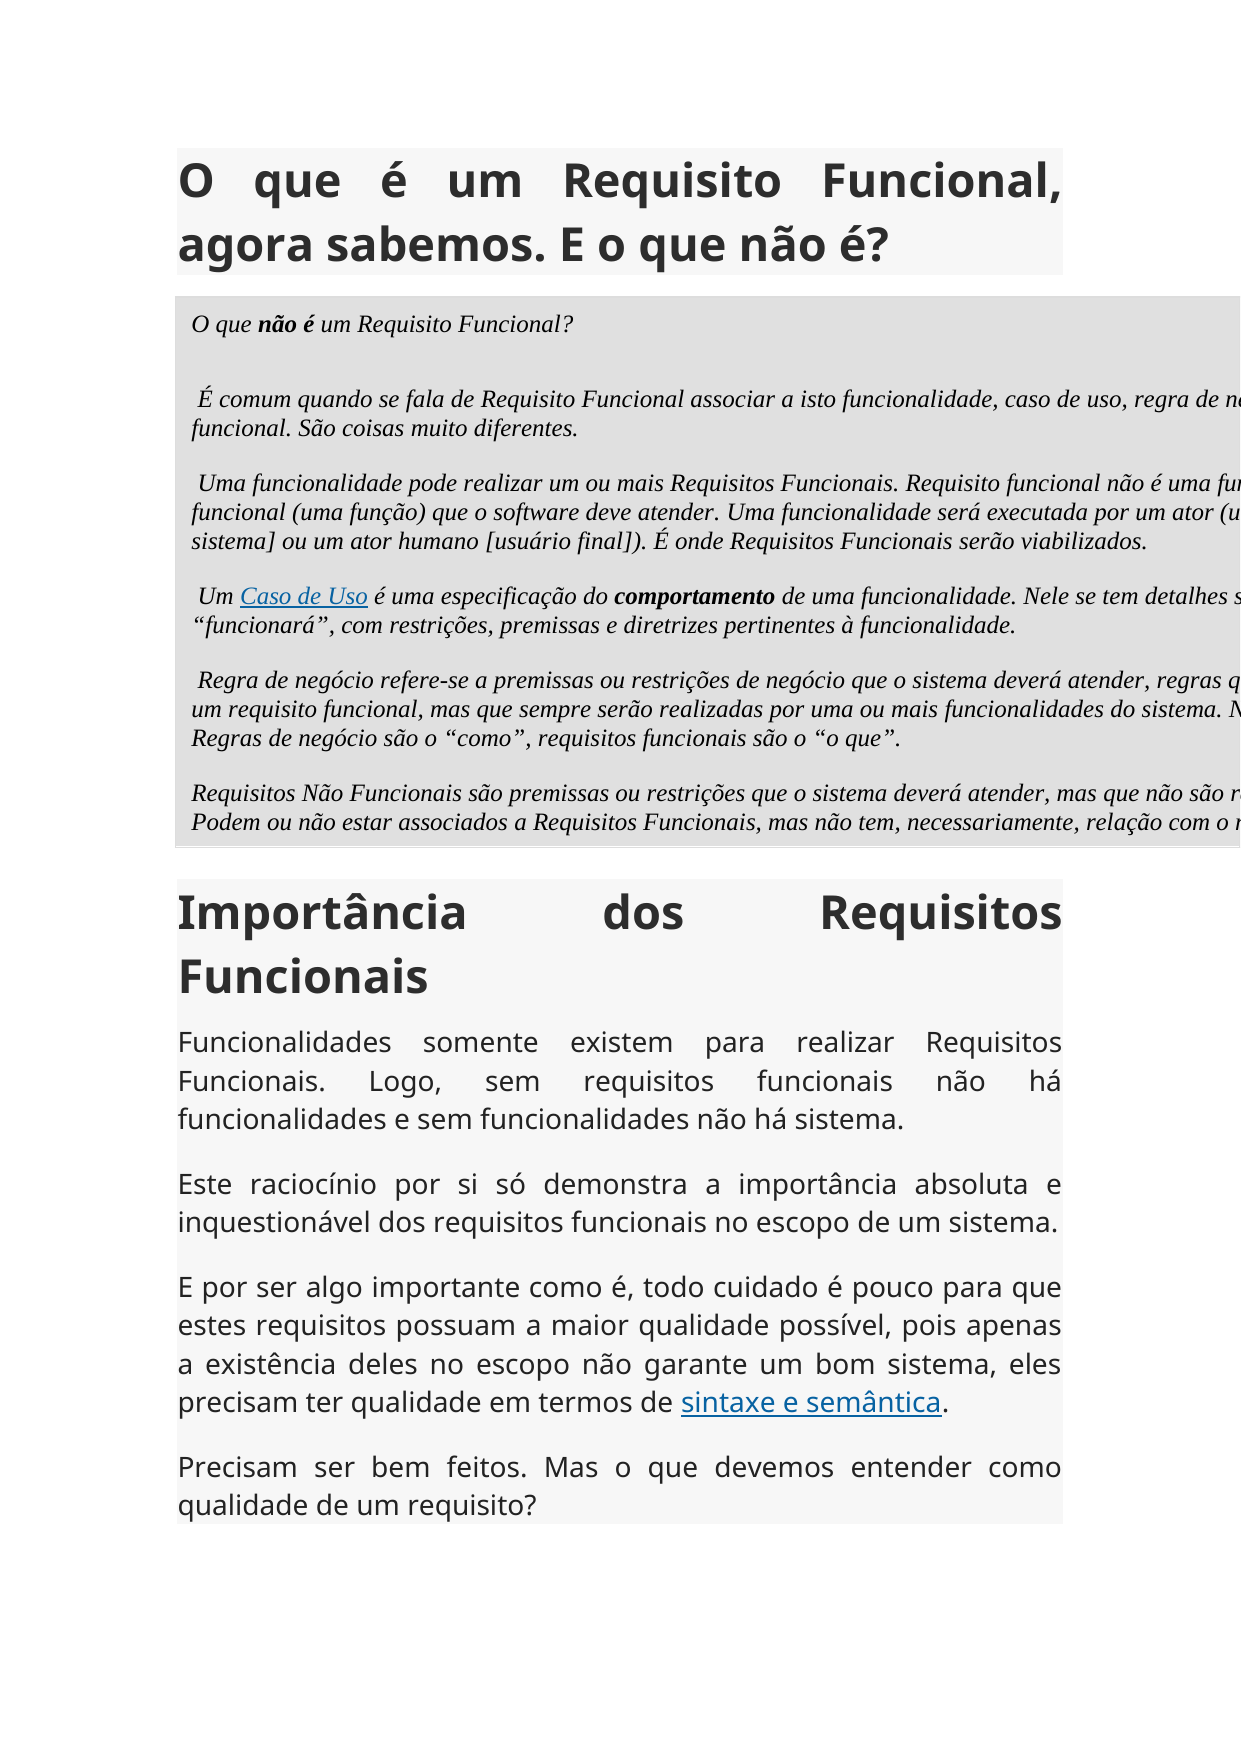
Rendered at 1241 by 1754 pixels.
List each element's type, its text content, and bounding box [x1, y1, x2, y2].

text E por ser algo importante como é, todo cuidado é pouco para que estes requisitos possuam a maior qualidade possível, pois apenas a existência deles no escopo não garante um bom sistema, eles precisam ter qualidade em termos de sintaxe e semântica. [177, 1267, 1063, 1421]
text O que é um Requisito Funcional, agora sabemos. E o que não é? [177, 148, 1063, 275]
table_header O que não é um Requisito Funcional? É comum quando se fala de Requisito Funcional associar a isto funcionalidade, caso de uso, regra de negócio ou até mesmo requisito não funcional. São coisas muito diferentes. Uma funcionalidade pode realizar um ou mais Requisitos Funcionais. Requisito funcional não é uma funcionalidade, é uma necessidade funcional (uma função) que o software deve atender. Uma funcionalidade será executada por um ator (um ator sistêmico [pelo próprio sistema] ou um ator humano [usuário final]). É onde Requisitos Funcionais serão viabilizados. Um Caso de Uso é uma especificação do comportamento de uma funcionalidade. Nele se tem detalhes sobre como a funcionalidade “funcionará”, com restrições, premissas e diretrizes pertinentes à funcionalidade. Regra de negócio refere-se a premissas ou restrições de negócio que o sistema deverá atender, regras que poderão ou não estar associadas a um requisito funcional, mas que sempre serão realizadas por uma ou mais funcionalidades do sistema. Na visão da modelagem conceitual, Regras de negócio são o “como”, requisitos funcionais são o “o que”. Requisitos Não Funcionais são premissas ou restrições que o sistema deverá atender, mas que não são realizados através de funcionalidades. Podem ou não estar associados a Requisitos Funcionais, mas não tem, necessariamente, relação com o negócio, na visão do usuário. [176, 298, 1239, 846]
text Importância dos Requisitos Funcionais [177, 879, 1063, 1007]
text Este raciocínio por si só demonstra a importância absoluta e inquestionável dos requisitos funcionais no escopo de um sistema. [177, 1164, 1063, 1241]
text Precisam ser bem feitos. Mas o que devemos entender como qualidade de um requisito? [177, 1447, 1063, 1524]
text Funcionalidades somente existem para realizar Requisitos Funcionais. Logo, sem requisitos funcionais não há funcionalidades e sem funcionalidades não há sistema. [177, 1023, 1063, 1138]
